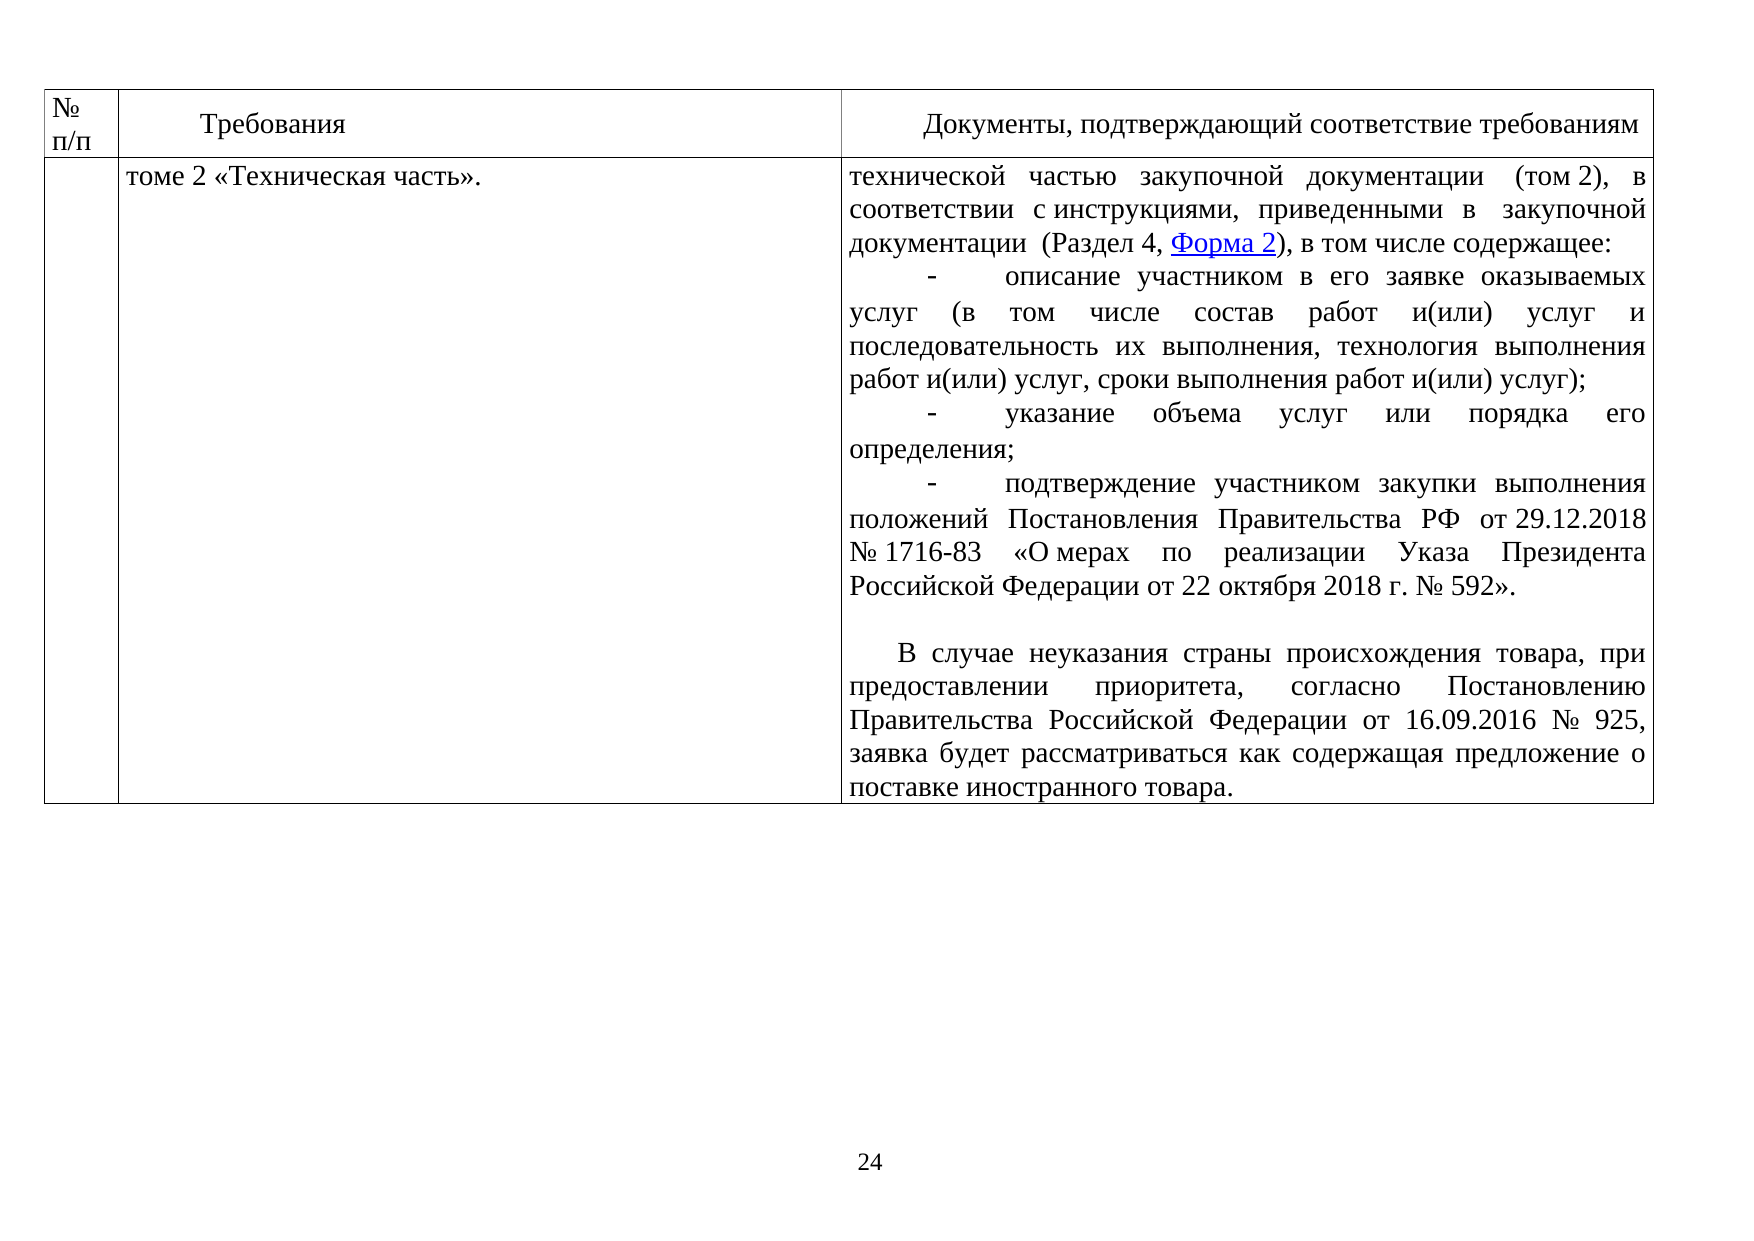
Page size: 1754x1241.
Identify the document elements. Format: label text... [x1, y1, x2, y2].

table_header № п/п [45, 90, 118, 157]
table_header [842, 90, 1653, 157]
table_header Требования [119, 90, 841, 157]
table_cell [119, 158, 841, 803]
table_cell 1 [45, 158, 118, 803]
